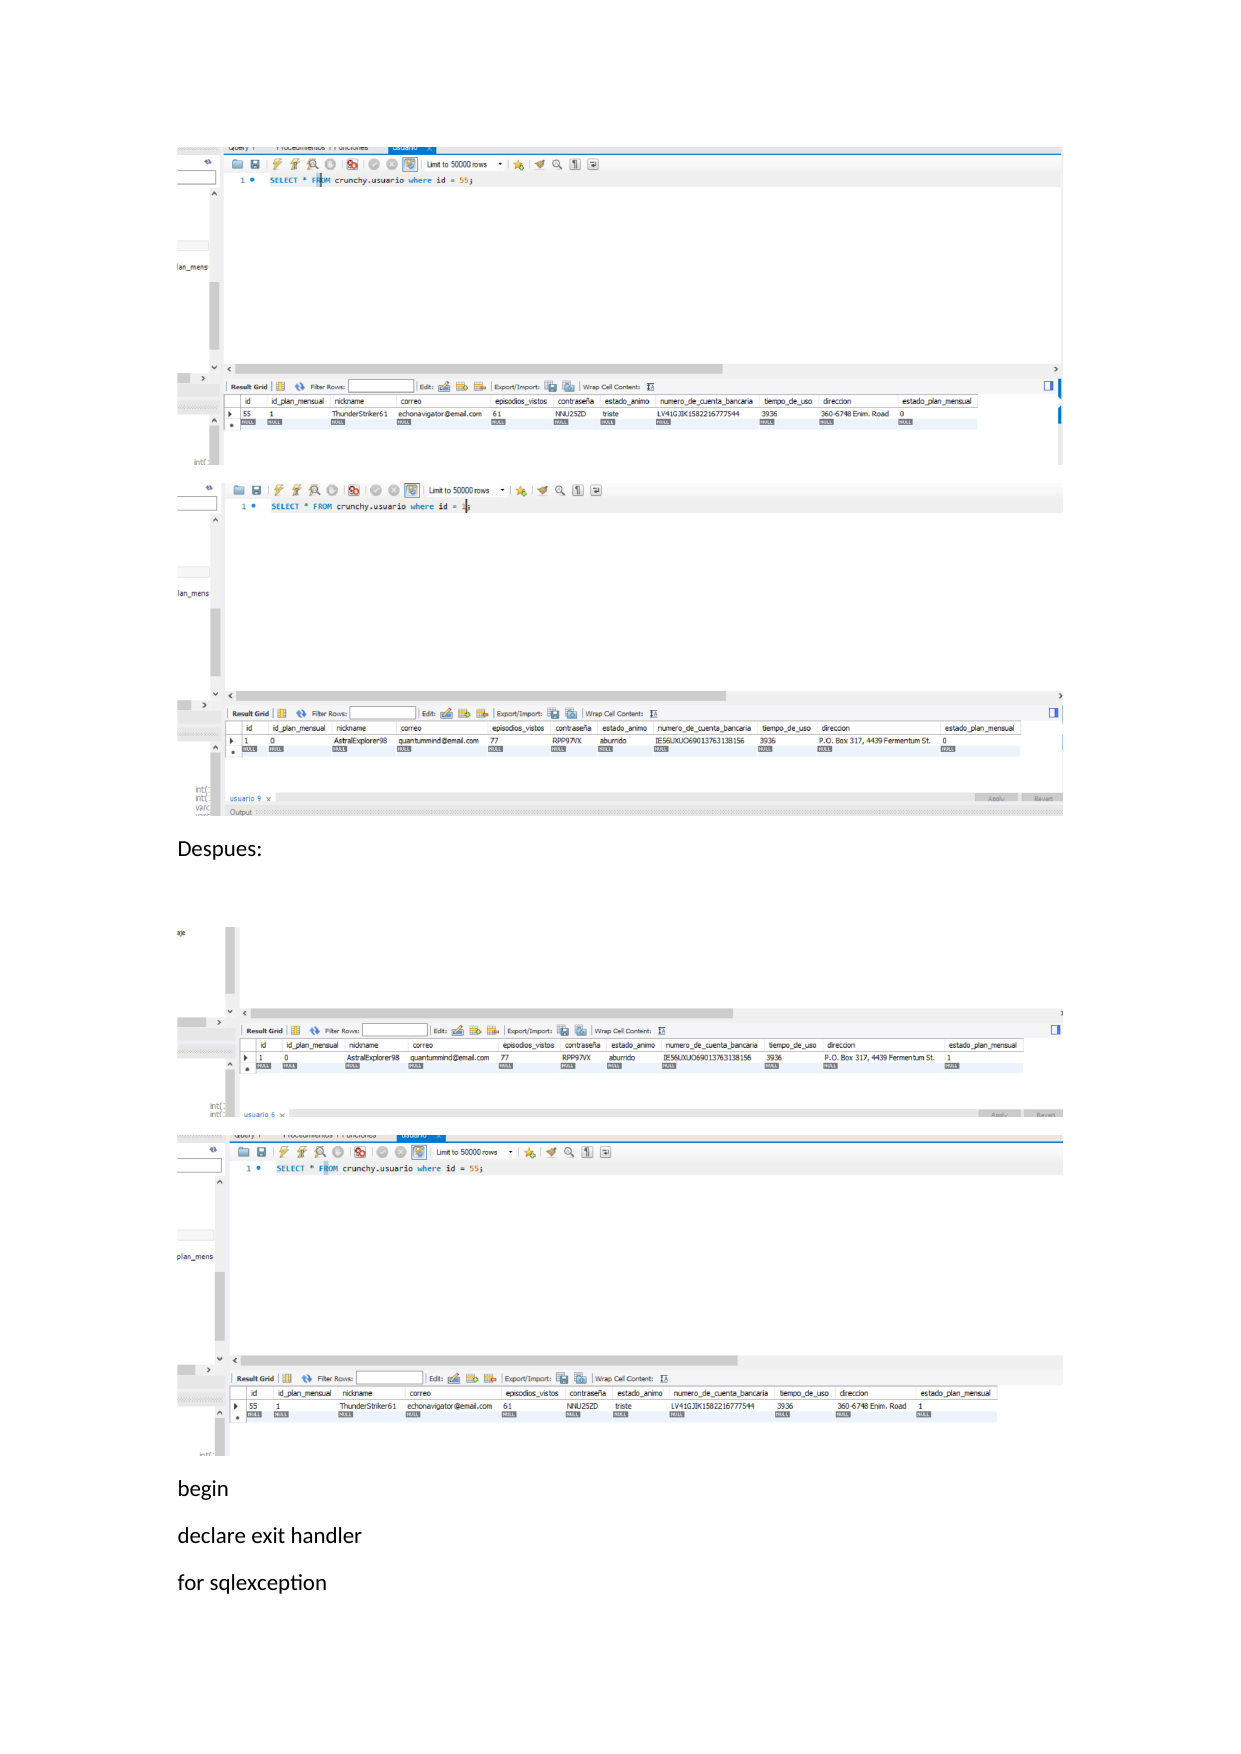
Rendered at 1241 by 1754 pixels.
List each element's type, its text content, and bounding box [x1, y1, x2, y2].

text for sqlexception [177, 1568, 1063, 1596]
picture [177, 1135, 1063, 1456]
text declare exit handler [177, 1521, 1063, 1549]
picture [177, 927, 1063, 1117]
text Despues: [177, 834, 1063, 862]
picture [177, 147, 1063, 465]
text begin [177, 1474, 1063, 1502]
picture [177, 483, 1063, 816]
